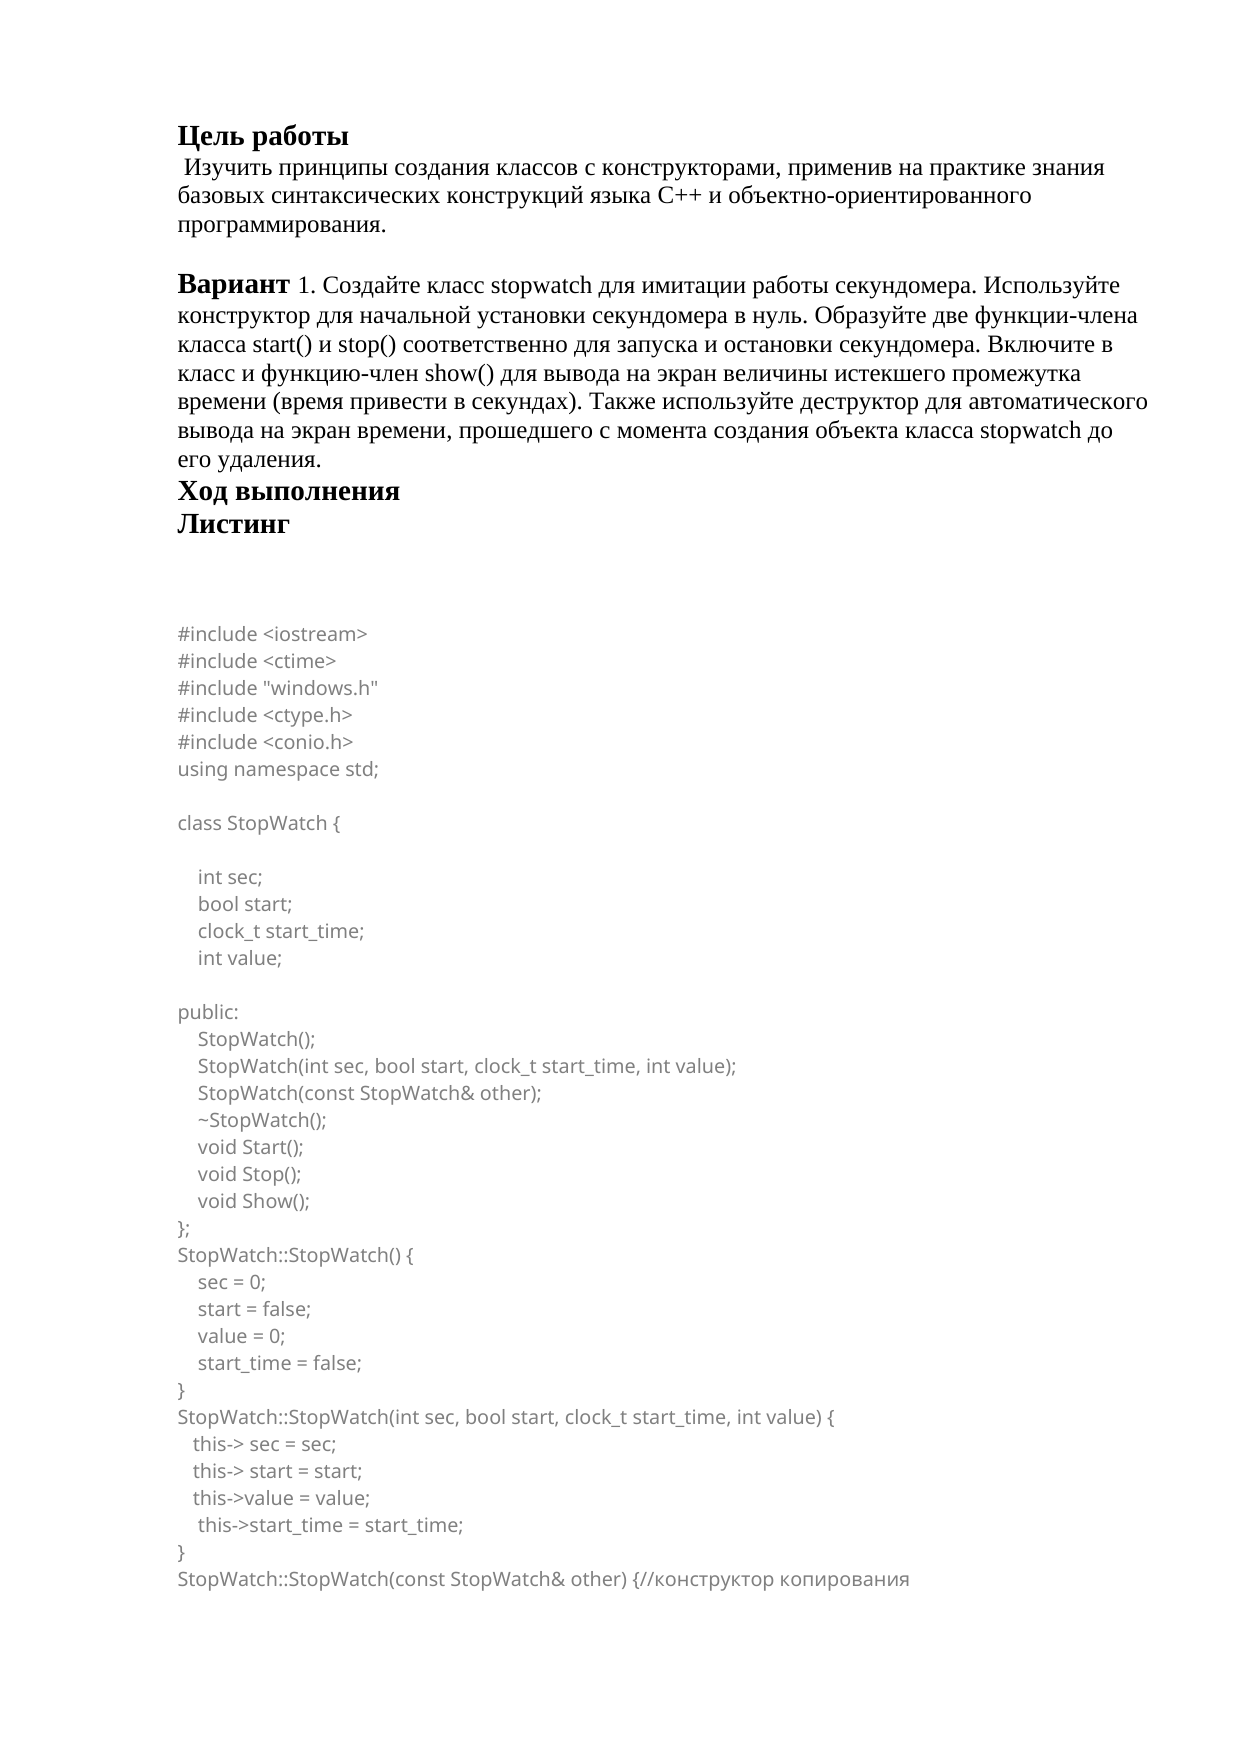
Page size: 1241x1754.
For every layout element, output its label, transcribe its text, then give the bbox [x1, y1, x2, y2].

text this-> sec = sec; [177, 1430, 1152, 1457]
text value = 0; [177, 1322, 1152, 1349]
text Изучить принципы создания классов с конструкторами, применив на практике знания базовых синтаксических конструкций языка C++ и объектно-ориентированного программирования. [177, 152, 1152, 238]
text StopWatch(const StopWatch& other); [177, 1079, 1152, 1106]
text #include <conio.h> [177, 729, 1152, 756]
text #include "windows.h" [177, 675, 1152, 702]
text this-> start = start; [177, 1457, 1152, 1484]
text bool start; [177, 891, 1152, 917]
text StopWatch::StopWatch(const StopWatch& other) {//конструктор копирования [177, 1565, 1152, 1592]
text } [177, 1376, 1152, 1403]
text #include <ctime> [177, 648, 1152, 675]
text } [177, 1538, 1152, 1565]
text Цель работы [177, 118, 1152, 152]
text this->value = value; [177, 1484, 1152, 1511]
text ~StopWatch(); [177, 1106, 1152, 1133]
text using namespace std; [177, 756, 1152, 783]
text StopWatch(int sec, bool start, clock_t start_time, int value); [177, 1052, 1152, 1079]
text int sec; [177, 863, 1152, 891]
text clock_t start_time; [177, 917, 1152, 944]
text #include <ctype.h> [177, 702, 1152, 729]
text void Show(); [177, 1187, 1152, 1214]
text this->start_time = start_time; [177, 1511, 1152, 1538]
text sec = 0; [177, 1268, 1152, 1295]
text start = false; [177, 1295, 1152, 1322]
text Ход выполнения [177, 473, 1152, 506]
text start_time = false; [177, 1349, 1152, 1376]
text Вариант 1. Создайте класс stopwatch для имитации работы секундомера. Используйте конструктор для начальной установки секундомера в нуль. Образуйте две функции-члена класса start() и stop() соответственно для запуска и остановки секундомера. Включите в класс и функцию-член show() для вывода на экран величины истекшего промежутка времени (время привести в секундах). Также используйте деструктор для автоматического вывода на экран времени, прошедшего с момента создания объекта класса stopwatch до его удаления. [177, 267, 1152, 473]
text #include <iostream> [177, 621, 1152, 648]
text public: [177, 998, 1152, 1025]
text int value; [177, 944, 1152, 971]
text StopWatch::StopWatch(int sec, bool start, clock_t start_time, int value) { [177, 1403, 1152, 1430]
text void Start(); [177, 1133, 1152, 1160]
text Листинг [177, 506, 1152, 540]
text void Stop(); [177, 1160, 1152, 1187]
text class StopWatch { [177, 809, 1152, 837]
text StopWatch::StopWatch() { [177, 1241, 1152, 1268]
text }; [177, 1214, 1152, 1241]
text StopWatch(); [177, 1025, 1152, 1052]
